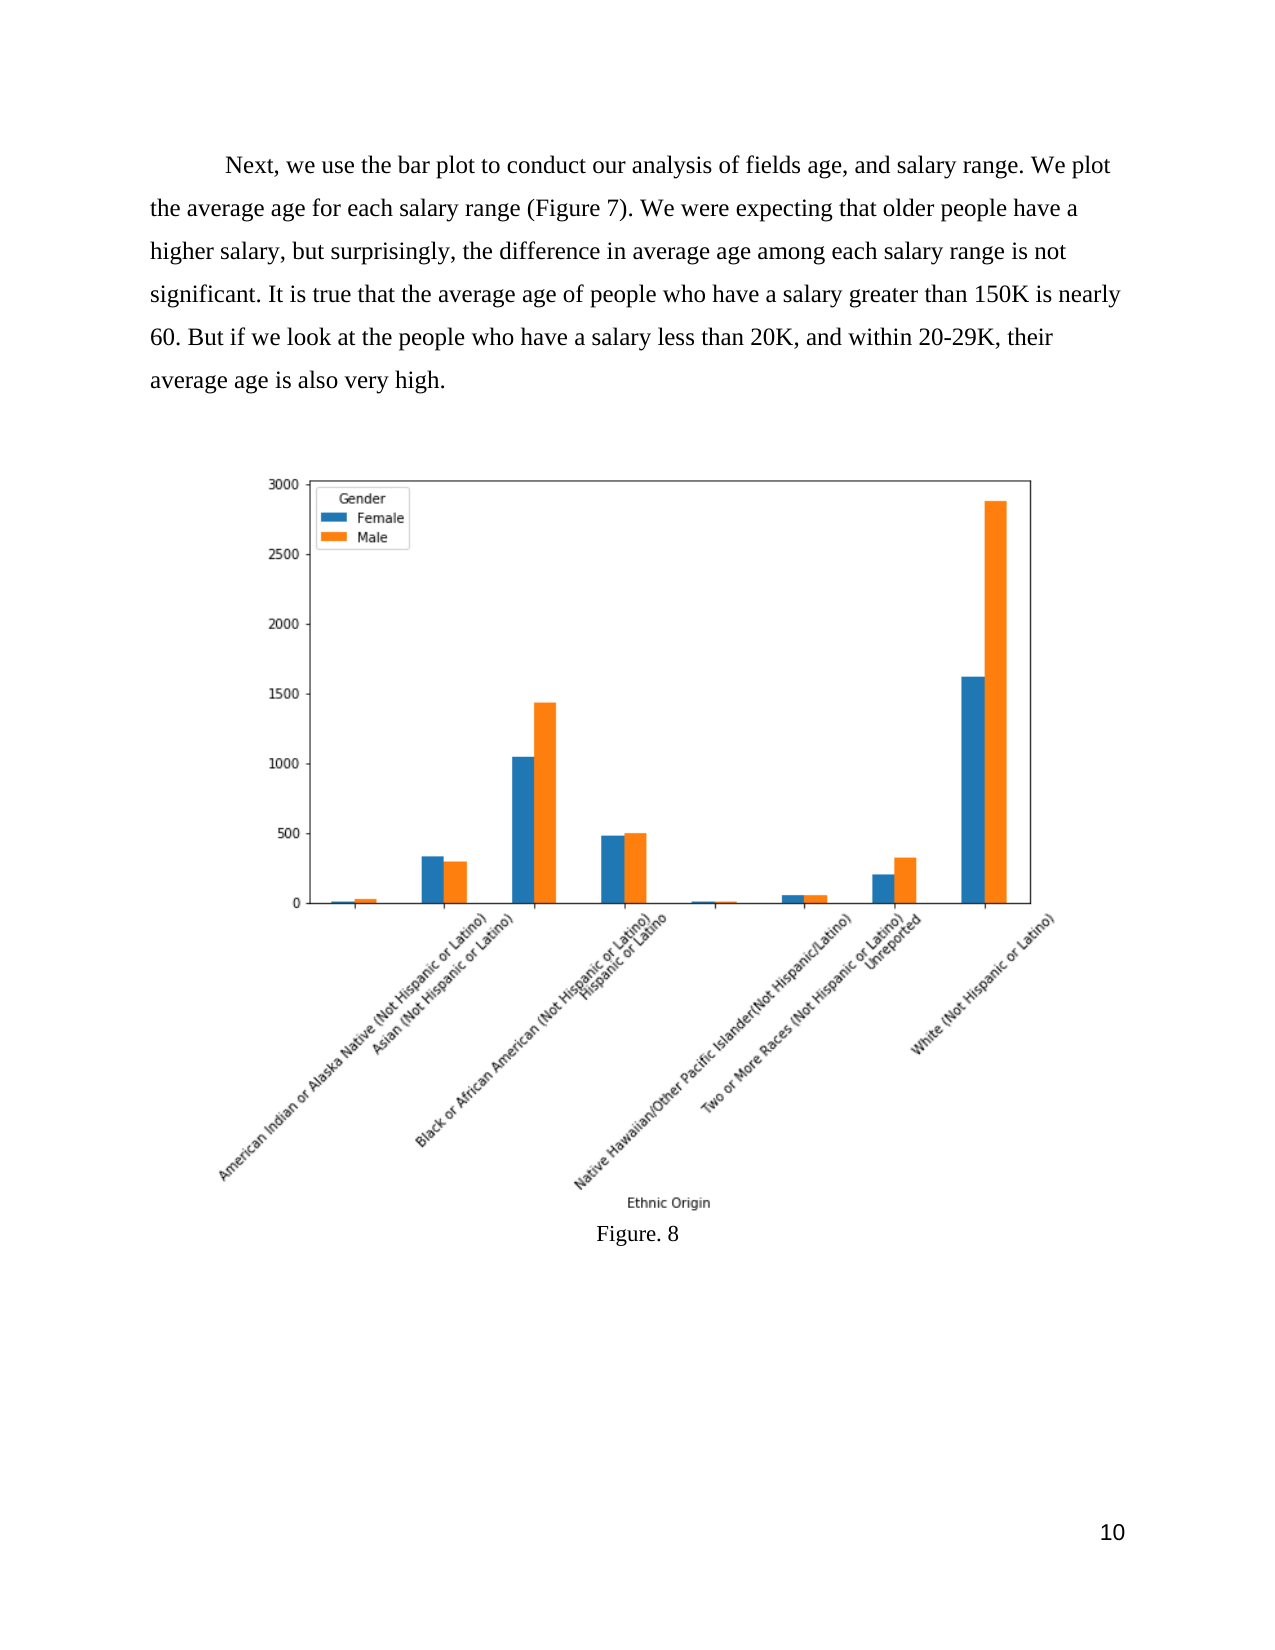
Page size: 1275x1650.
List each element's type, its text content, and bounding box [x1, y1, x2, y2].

text Next, we use the bar plot to conduct our analysis of fields age, and salary range. We plot the average age for each salary range (Figure 7). We were expecting that older people have a higher salary, but surprisingly, the difference in average age among each salary range is not significant. It is true that the average age of people who have a salary greater than 150K is nearly 60. But if we look at the people who have a salary less than 20K, and within 20-29K, their average age is also very high. [150, 150, 1125, 394]
text Figure. 8 [150, 1221, 1125, 1247]
picture [214, 474, 1061, 1217]
